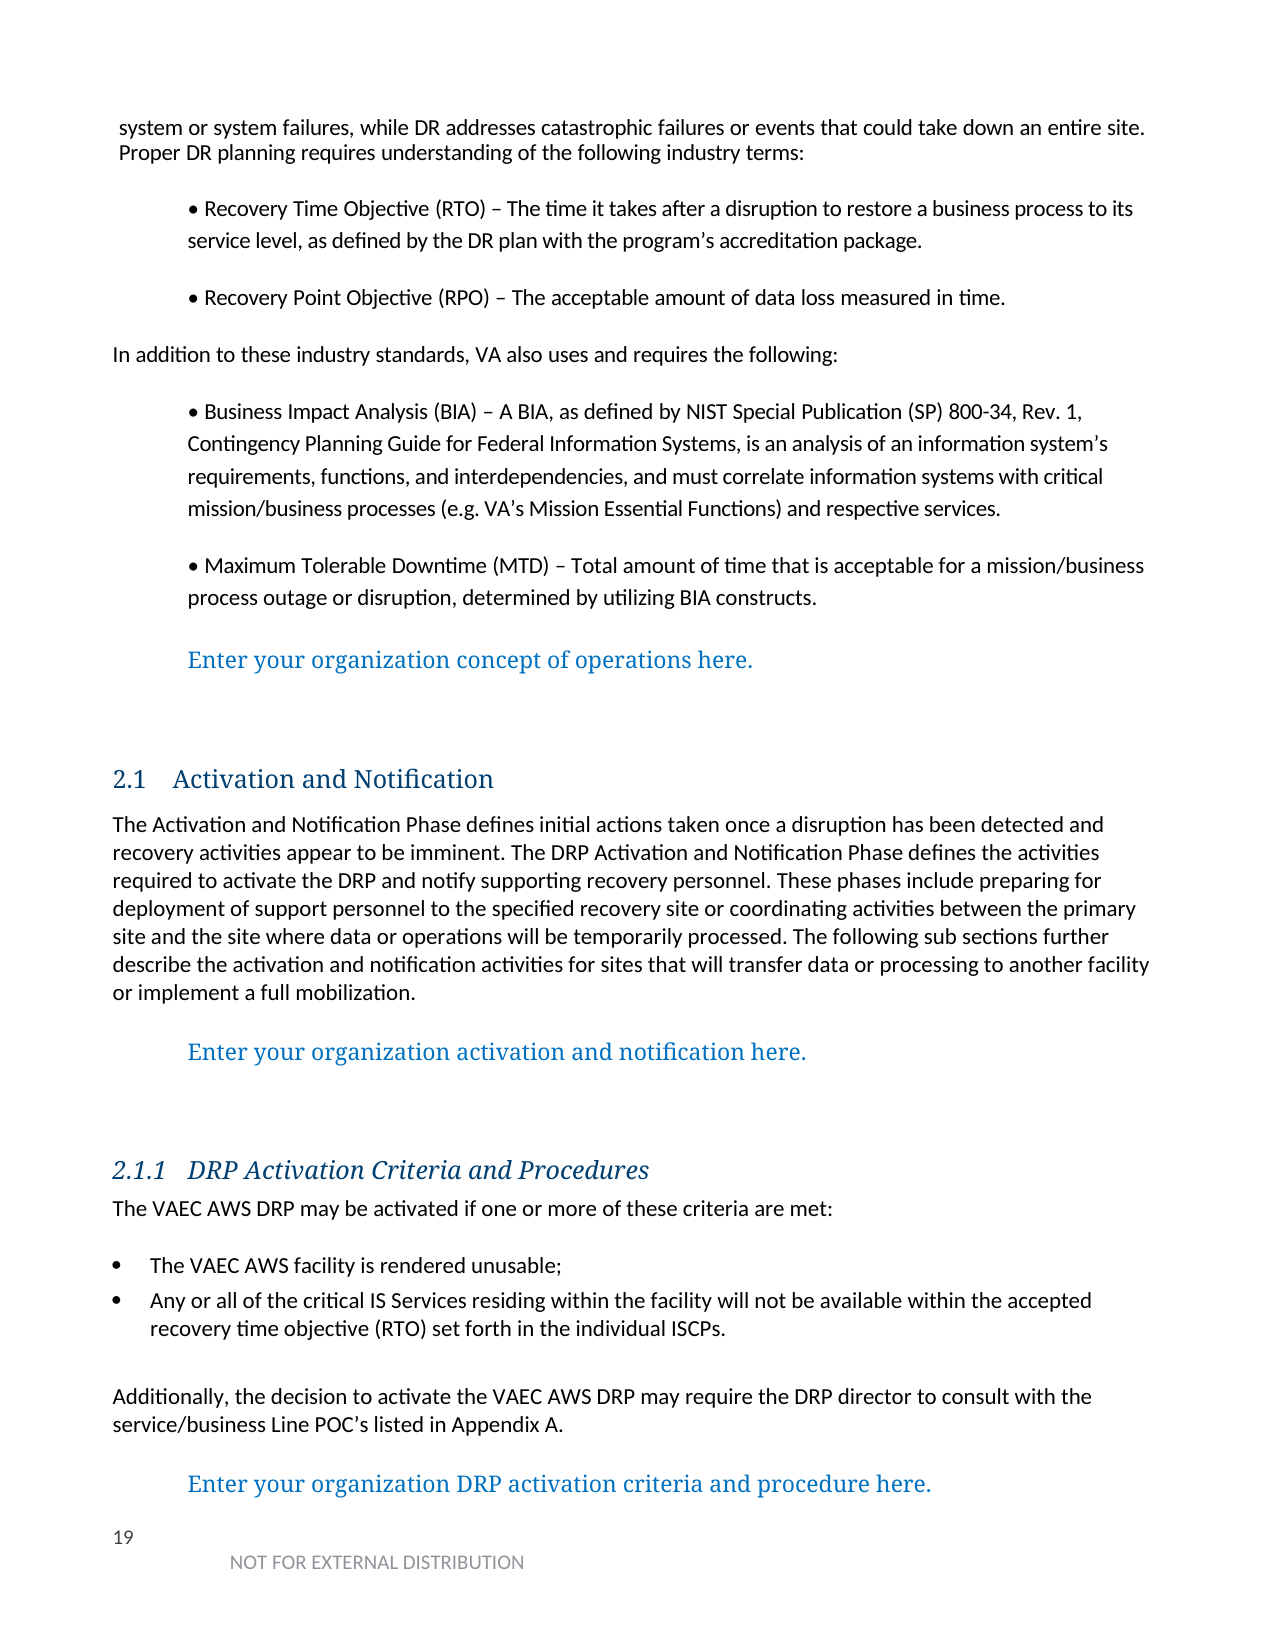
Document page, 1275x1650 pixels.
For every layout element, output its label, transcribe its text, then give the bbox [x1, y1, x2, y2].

subtitle Activation and Notification [112, 761, 1162, 796]
subtitle Enter your organization activation and notification here. [187, 1035, 1162, 1067]
text • Recovery Point Objective (RPO) – The acceptable amount of data loss measured in time. [187, 279, 1162, 312]
list The VAEC AWS facility is rendered unusable; [112, 1252, 1162, 1279]
text Additionally, the decision to activate the VAEC AWS DRP may require the DRP director to consult with the service/business Line POC’s listed in Appendix A. [112, 1382, 1162, 1438]
text • Maximum Tolerable Downtime (MTD) – Total amount of time that is acceptable for a mission/business process outage or disruption, determined by utilizing BIA constructs. [187, 548, 1162, 612]
text In addition to these industry standards, VA also uses and requires the following: [112, 337, 1162, 369]
text • Recovery Time Objective (RTO) – The time it takes after a disruption to restore a business process to its service level, as defined by the DR plan with the program’s accreditation package. [187, 191, 1162, 254]
text • Business Impact Analysis (BIA) – A BIA, as defined by NIST Special Publication (SP) 800-34, Rev. 1, Contingency Planning Guide for Federal Information Systems, is an analysis of an information system’s requirements, functions, and interdependencies, and must correlate information systems with critical mission/business processes (e.g. VA’s Mission Essential Functions) and respective services. [187, 394, 1162, 523]
subtitle DRP Activation Criteria and Procedures [112, 1153, 1162, 1187]
text The VAEC AWS DRP may be activated if one or more of these criteria are met: [112, 1194, 1162, 1222]
subtitle Enter your organization concept of operations here. [187, 644, 1162, 675]
list Any or all of the critical IS Services residing within the facility will not be available within the accepted recovery time objective (RTO) set forth in the individual ISCPs. [112, 1286, 1162, 1342]
text Proper DR planning requires understanding of the following industry terms: [119, 141, 1162, 166]
text system or system failures, while DR addresses catastrophic failures or events that could take down an entire site. [119, 112, 1162, 141]
text The Activation and Notification Phase defines initial actions taken once a disruption has been detected and recovery activities appear to be imminent. The DRP Activation and Notification Phase defines the activities required to activate the DRP and notify supporting recovery personnel. These phases include preparing for deployment of support personnel to the specified recovery site or coordinating activities between the primary site and the site where data or operations will be temporarily processed. The following sub sections further describe the activation and notification activities for sites that will transfer data or processing to another facility or implement a full mobilization. [112, 810, 1162, 1006]
subtitle Enter your organization DRP activation criteria and procedure here. [187, 1468, 1162, 1499]
